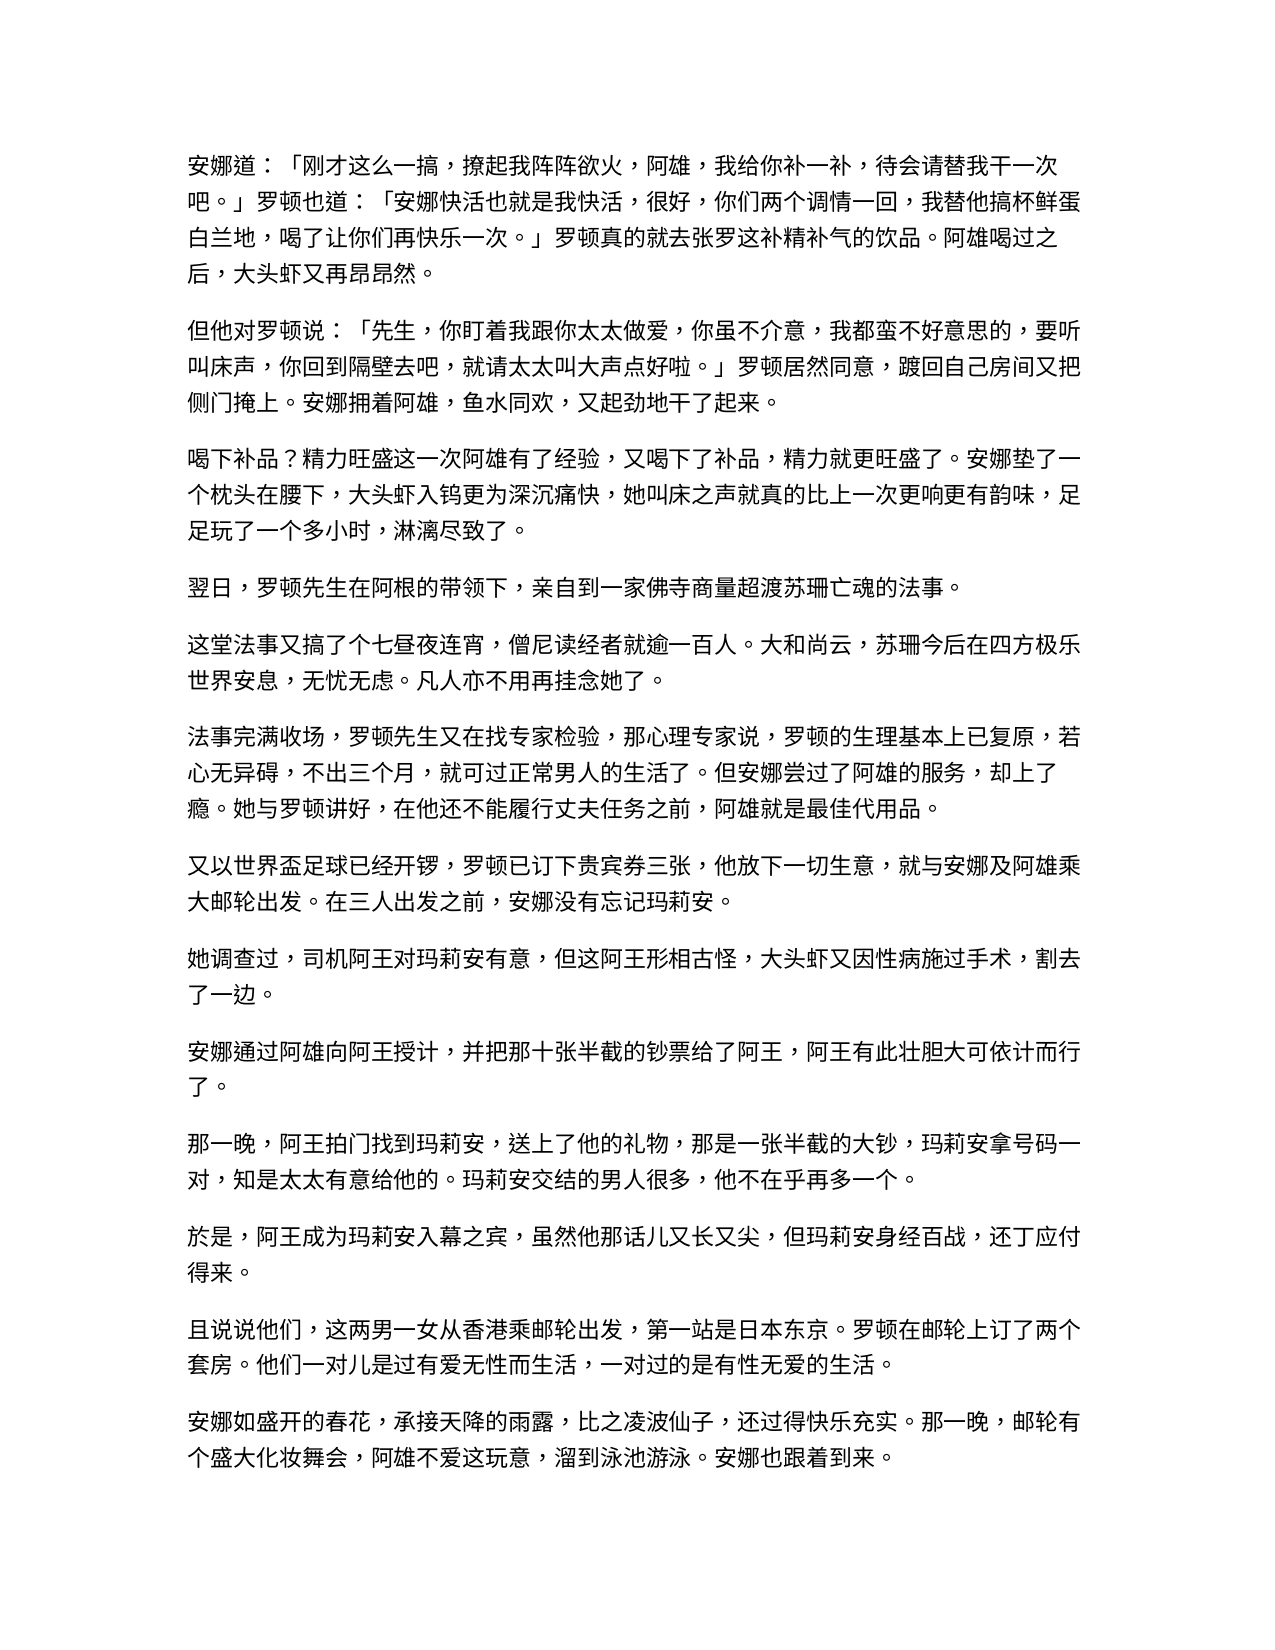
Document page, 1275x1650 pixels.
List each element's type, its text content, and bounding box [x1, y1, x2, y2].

text 於是，阿王成为玛莉安入幕之宾，虽然他那话儿又长又尖，但玛莉安身经百战，还丁应付得来。 [187, 1221, 1087, 1288]
text 喝下补品？精力旺盛这一次阿雄有了经验，又喝下了补品，精力就更旺盛了。安娜垫了一个枕头在腰下，大头虾入钨更为深沉痛快，她叫床之声就真的比上一次更响更有韵味，足足玩了一个多小时，淋漓尽致了。 [187, 443, 1087, 546]
text 翌日，罗顿先生在阿根的带领下，亲自到一家佛寺商量超渡苏珊亡魂的法事。 [187, 572, 1087, 603]
text 安娜通过阿雄向阿王授计，并把那十张半截的钞票给了阿王，阿王有此壮胆大可依计而行了。 [187, 1035, 1087, 1103]
text 她调查过，司机阿王对玛莉安有意，但这阿王形相古怪，大头虾又因性病施过手术，割去了一边。 [187, 943, 1087, 1010]
text 法事完满收场，罗顿先生又在找专家检验，那心理专家说，罗顿的生理基本上已复原，若心无异碍，不出三个月，就可过正常男人的生活了。但安娜尝过了阿雄的服务，却上了瘾。她与罗顿讲好，在他还不能履行丈夫任务之前，阿雄就是最佳代用品。 [187, 721, 1087, 824]
text 又以世界盃足球已经开锣，罗顿已订下贵宾券三张，他放下一切生意，就与安娜及阿雄乘大邮轮出发。在三人出发之前，安娜没有忘记玛莉安。 [187, 850, 1087, 917]
text 这堂法事又搞了个七昼夜连宵，僧尼读经者就逾一百人。大和尚云，苏珊今后在四方极乐世界安息，无忧无虑。凡人亦不用再挂念她了。 [187, 629, 1087, 696]
text 那一晚，阿王拍门找到玛莉安，送上了他的礼物，那是一张半截的大钞，玛莉安拿号码一对，知是太太有意给他的。玛莉安交结的男人很多，他不在乎再多一个。 [187, 1128, 1087, 1195]
text 且说说他们，这两男一女从香港乘邮轮出发，第一站是日本东京。罗顿在邮轮上订了两个套房。他们一对儿是过有爱无性而生活，一对过的是有性无爱的生活。 [187, 1313, 1087, 1381]
text 安娜如盛开的春花，承接天降的雨露，比之凌波仙子，还过得快乐充实。那一晚，邮轮有个盛大化妆舞会，阿雄不爱这玩意，溜到泳池游泳。安娜也跟着到来。 [187, 1406, 1087, 1473]
text 安娜道：「刚才这么一搞，撩起我阵阵欲火，阿雄，我给你补一补，待会请替我干一次吧。」罗顿也道：「安娜快活也就是我快活，很好，你们两个调情一回，我替他搞杯鲜蛋白兰地，喝了让你们再快乐一次。」罗顿真的就去张罗这补精补气的饮品。阿雄喝过之后，大头虾又再昂昂然。 [187, 150, 1087, 289]
text 但他对罗顿说：「先生，你盯着我跟你太太做爱，你虽不介意，我都蛮不好意思的，要听叫床声，你回到隔壁去吧，就请太太叫大声点好啦。」罗顿居然同意，踱回自己房间又把侧门掩上。安娜拥着阿雄，鱼水同欢，又起劲地干了起来。 [187, 314, 1087, 418]
